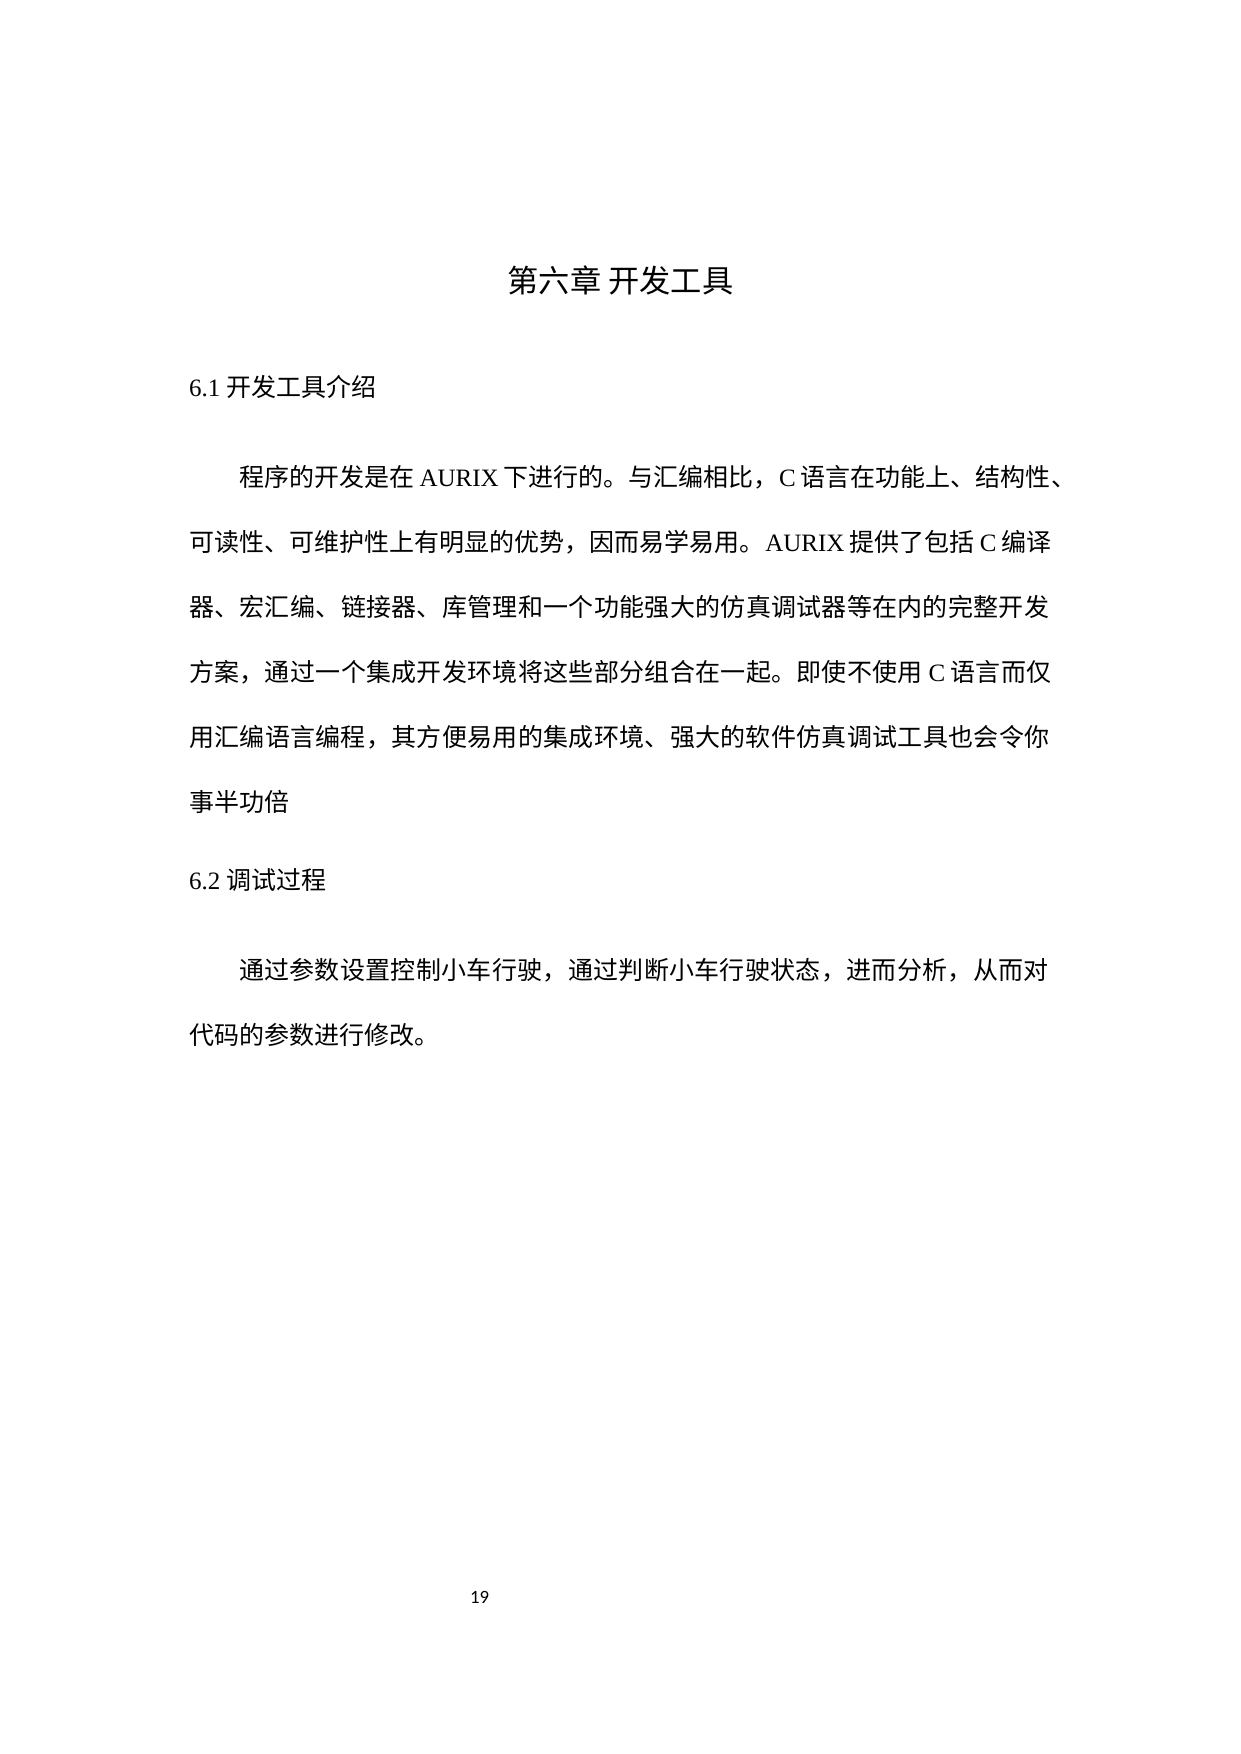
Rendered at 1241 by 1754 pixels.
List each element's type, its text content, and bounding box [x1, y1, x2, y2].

subtitle 第六章 开发工具 [189, 247, 1051, 312]
text 通过参数设置控制小车行驶，通过判断小车行驶状态，进而分析，从而对代码的参数进行修改。 [189, 936, 1051, 1066]
subtitle 6.1 开发工具介绍 [189, 353, 1051, 418]
subtitle 6.2 调试过程 [189, 846, 1051, 911]
text 程序的开发是在AURIX下进行的。与汇编相比，C语言在功能上、结构性、可读性、可维护性上有明显的优势，因而易学易用。AURIX提供了包括C编译器、宏汇编、链接器、库管理和一个功能强大的仿真调试器等在内的完整开发方案，通过一个集成开发环境将这些部分组合在一起。即使不使用C语言而仅用汇编语言编程，其方便易用的集成环境、强大的软件仿真调试工具也会令你事半功倍 [189, 443, 1051, 833]
